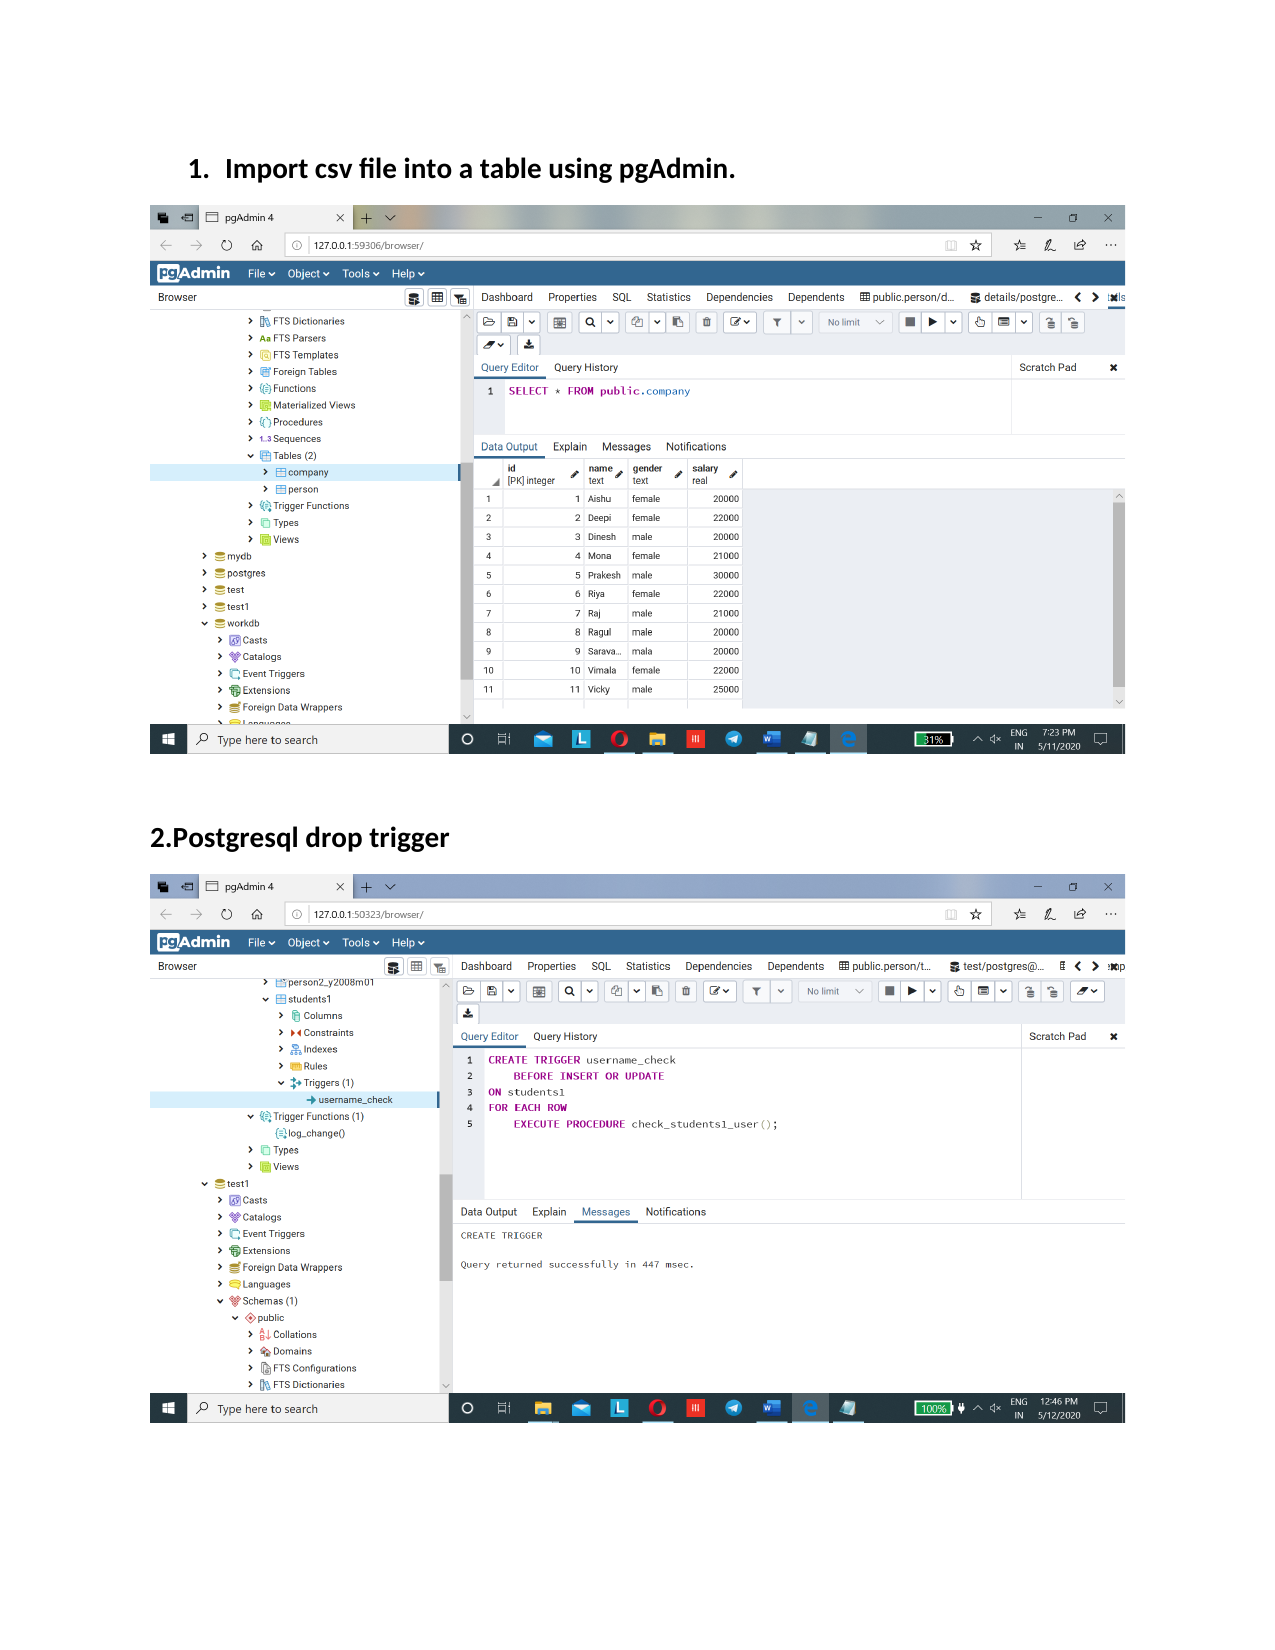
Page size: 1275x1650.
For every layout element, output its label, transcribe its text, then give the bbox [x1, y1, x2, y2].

text 2.Postgresql drop trigger [150, 819, 1125, 855]
list Import csv file into a table using pgAdmin. [187, 150, 1125, 186]
picture [150, 874, 1125, 1423]
picture [150, 205, 1125, 754]
